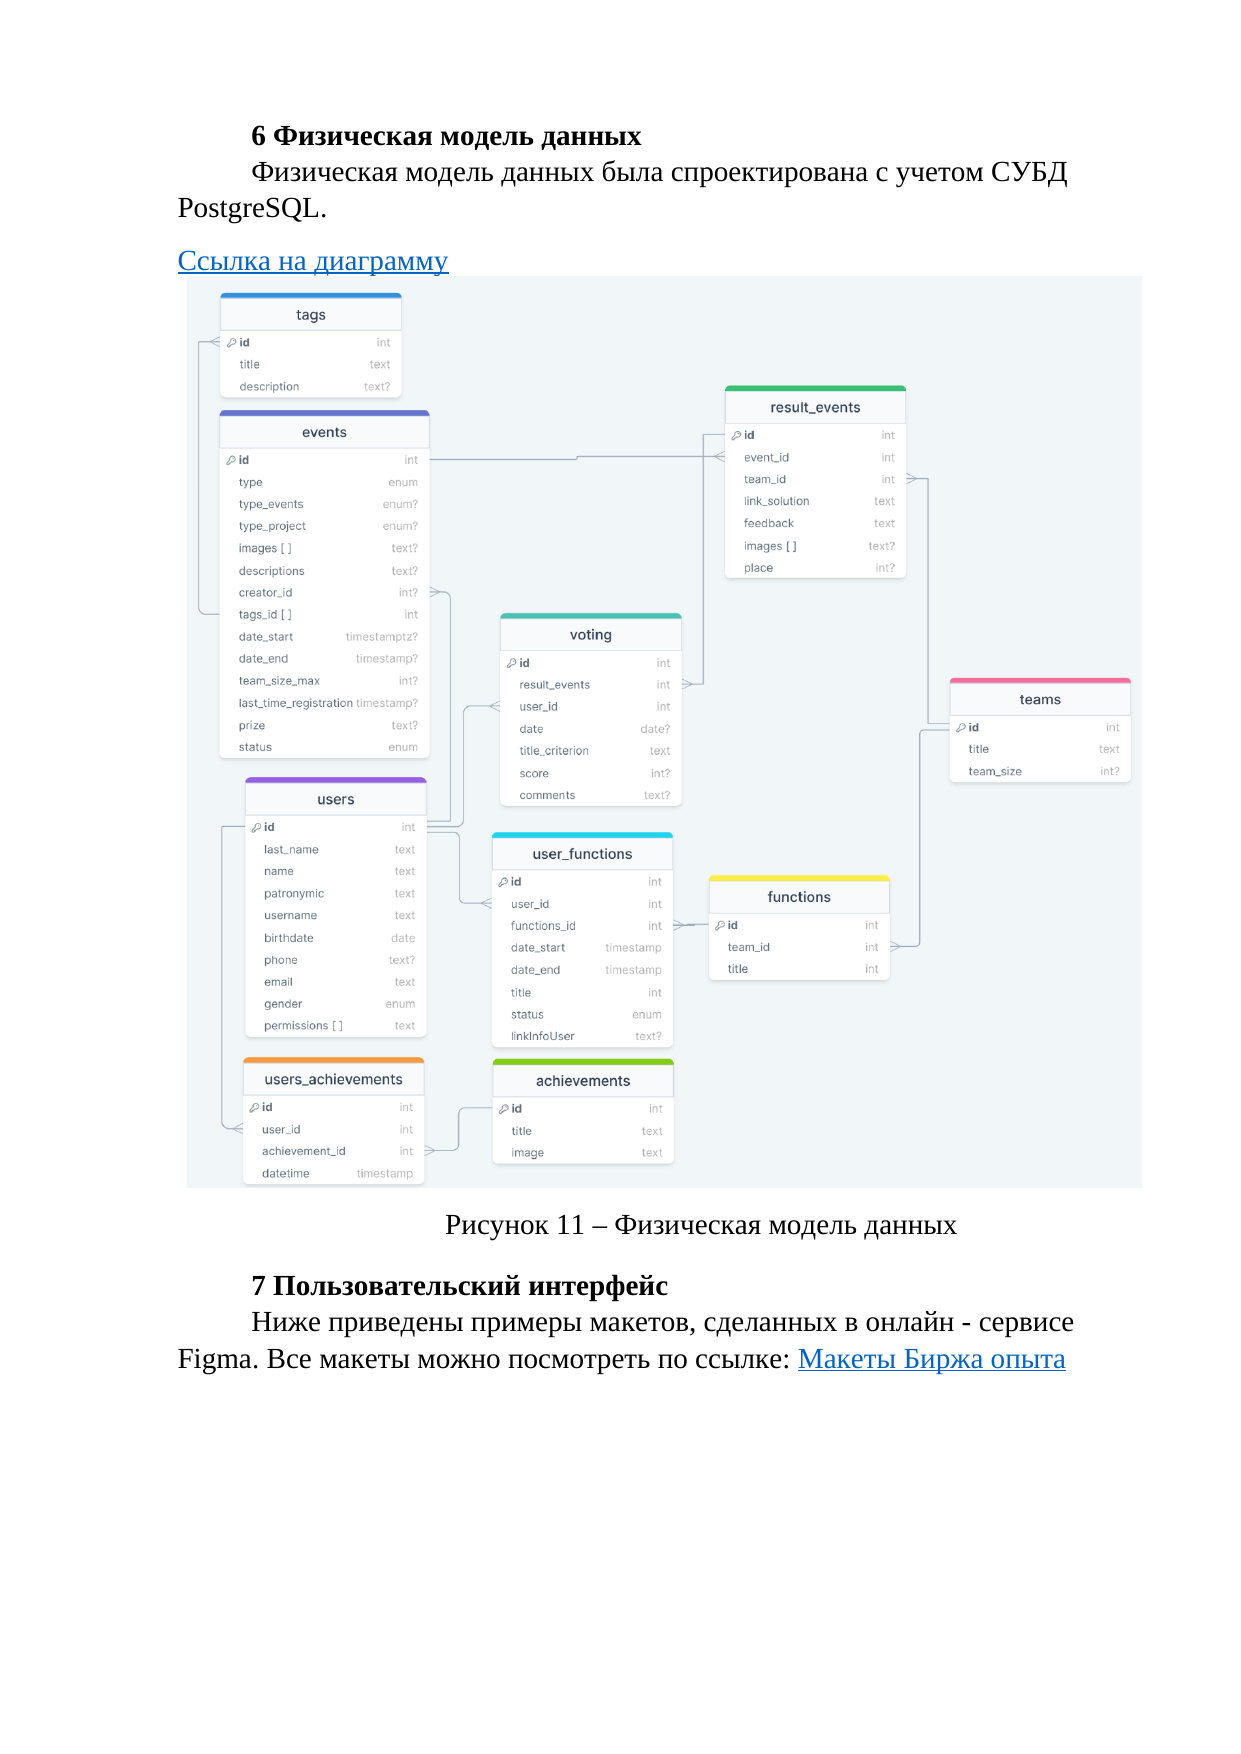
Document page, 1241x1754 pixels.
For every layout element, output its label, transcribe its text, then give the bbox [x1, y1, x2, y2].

text Ниже приведены примеры макетов, сделанных в онлайн - сервисе Figma. Все макеты можно посмотреть по ссылке: Макеты Биржа опыта [177, 1304, 1152, 1374]
text Ссылка на диаграмму [177, 243, 1152, 277]
subtitle 6 Физическая модель данных [177, 118, 1152, 152]
subtitle 7 Пользовательский интерфейс [177, 1268, 1152, 1302]
text Физическая модель данных была спроектирована с учетом СУБД PostgreSQL. [177, 154, 1152, 224]
picture [186, 276, 1143, 1188]
text Рисунок 11 – Физическая модель данных [177, 1207, 1152, 1241]
